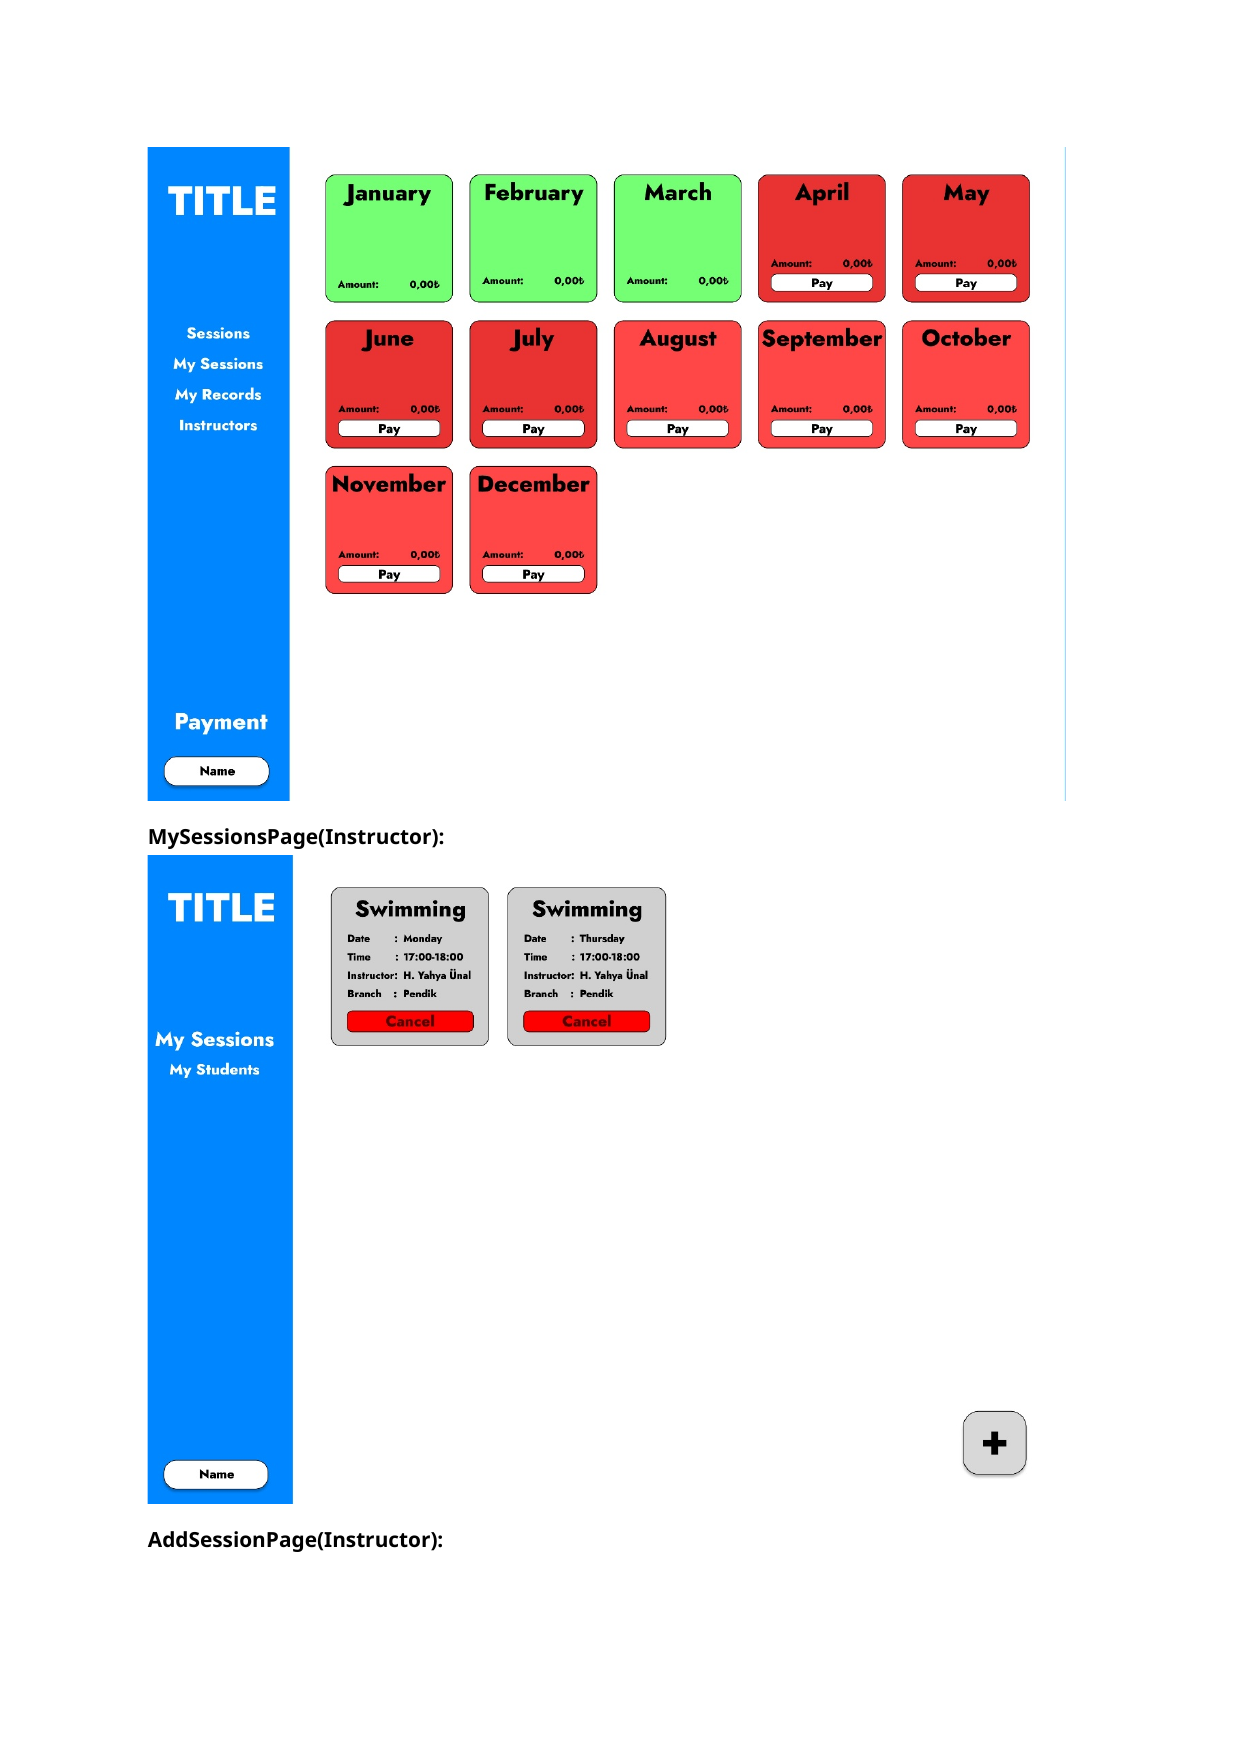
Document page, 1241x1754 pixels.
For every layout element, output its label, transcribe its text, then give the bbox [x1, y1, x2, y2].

picture [147, 147, 1066, 801]
text MySessionsPage(Instructor): [148, 822, 1093, 851]
picture [147, 855, 1059, 1504]
text AddSessionPage(Instructor): [148, 1525, 1093, 1553]
